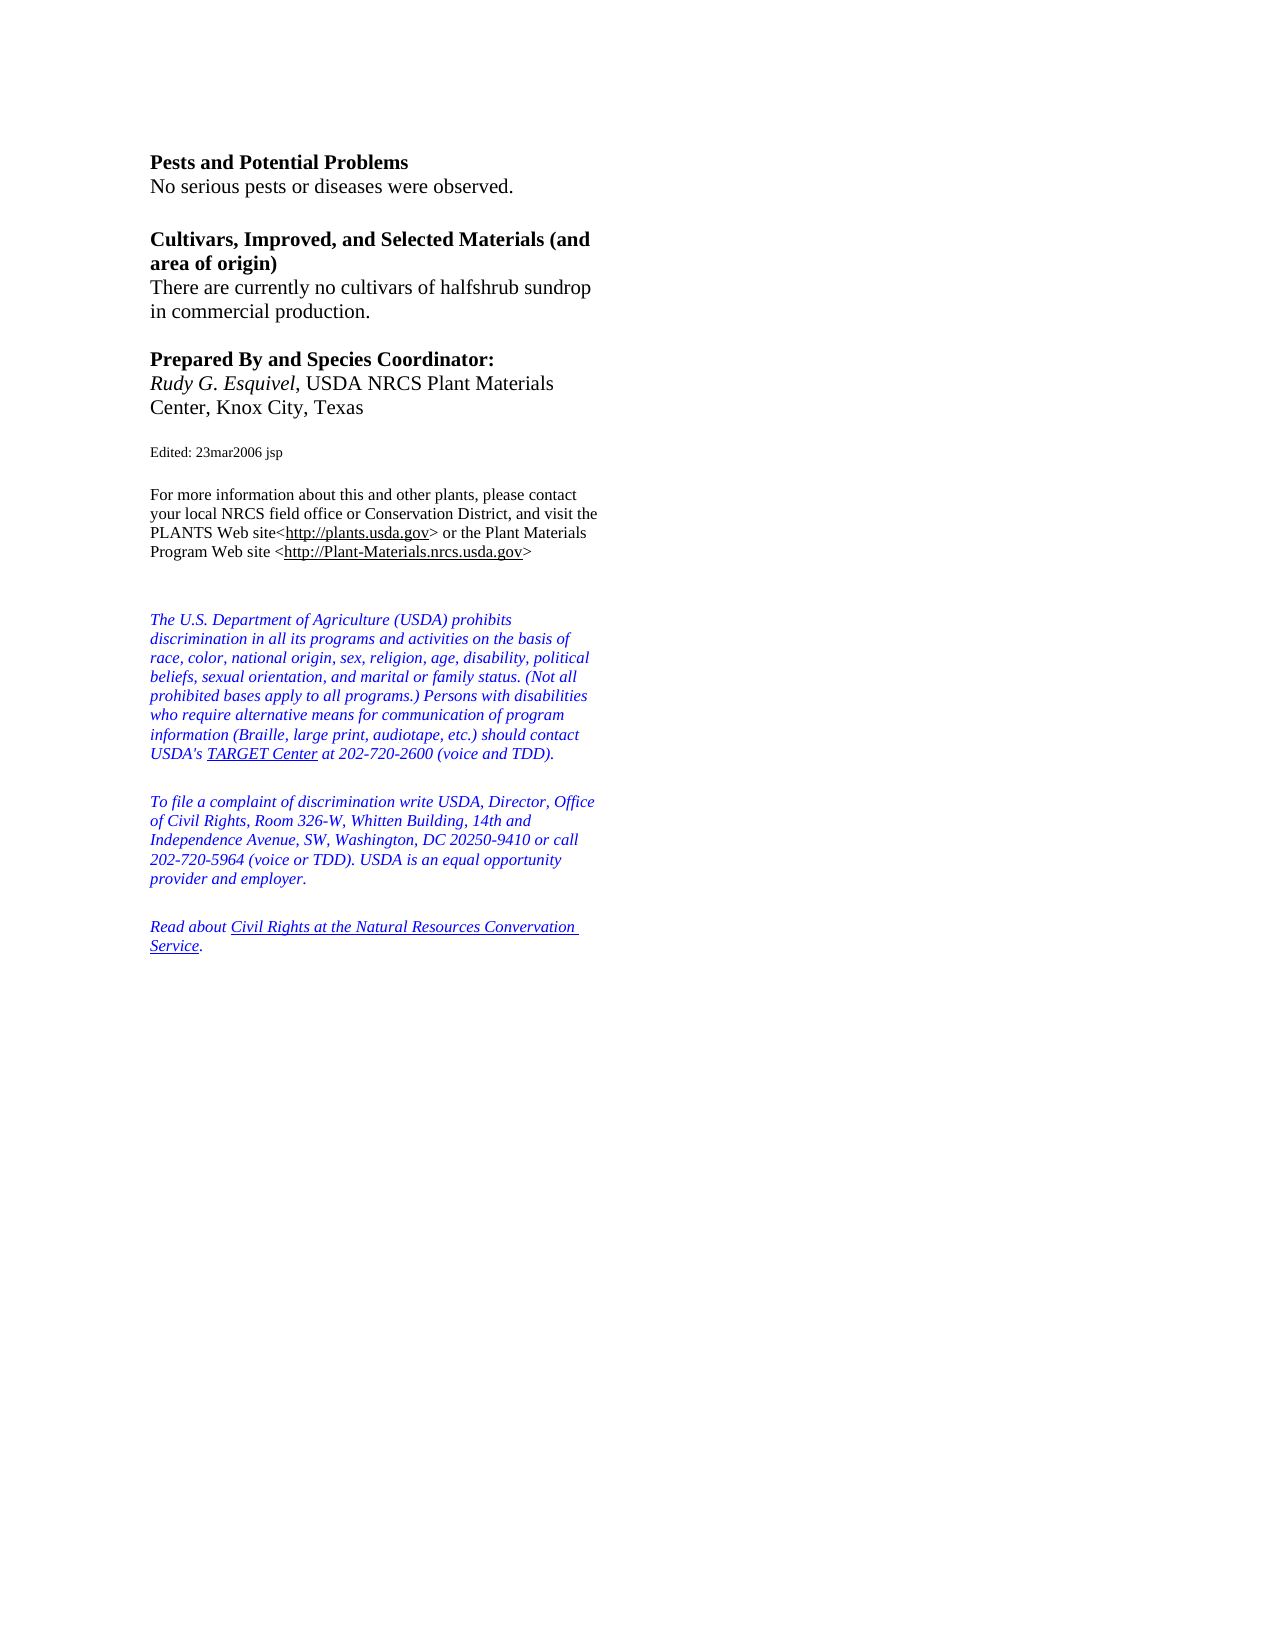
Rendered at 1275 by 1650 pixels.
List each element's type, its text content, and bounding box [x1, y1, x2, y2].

text There are currently no cultivars of halfshrub sundrop in commercial production. [150, 275, 600, 323]
text Read about Civil Rights at the Natural Resources Convervation Service. [150, 917, 600, 955]
text For more information about this and other plants, please contact your local NRCS field office or Conservation District, and visit the PLANTS Web site<http://plants.usda.gov> or the Plant Materials Program Web site <http://Plant-Materials.nrcs.usda.gov> [150, 484, 600, 561]
text Pests and Potential Problems [150, 150, 600, 174]
text Prepared By and Species Coordinator: [150, 347, 600, 371]
text Cultivars, Improved, and Selected Materials (and area of origin) [150, 227, 600, 275]
text Edited: 23mar2006 jsp [150, 443, 600, 460]
text To file a complaint of discrimination write USDA, Director, Office of Civil Rights, Room 326-W, Whitten Building, 14th and Independence Avenue, SW, Washington, DC 20250-9410 or call 202-720-5964 (voice or TDD). USDA is an equal opportunity provider and employer. [150, 792, 600, 888]
text No serious pests or diseases were observed. [150, 174, 600, 198]
text Rudy G. Esquivel, , [150, 371, 600, 419]
text The Department of Agriculture (USDA) prohibits discrimination in all its programs and activities on the basis of race, color, national origin, sex, religion, age, disability, political beliefs, sexual orientation, and marital or family status. (Not all prohibited bases apply to all programs.) Persons with disabilities who require alternative means for communication of program information (Braille, large print, audiotape, etc.) should contact USDA's TARGET Center at 202-720-2600 (voice and TDD). [150, 609, 600, 763]
